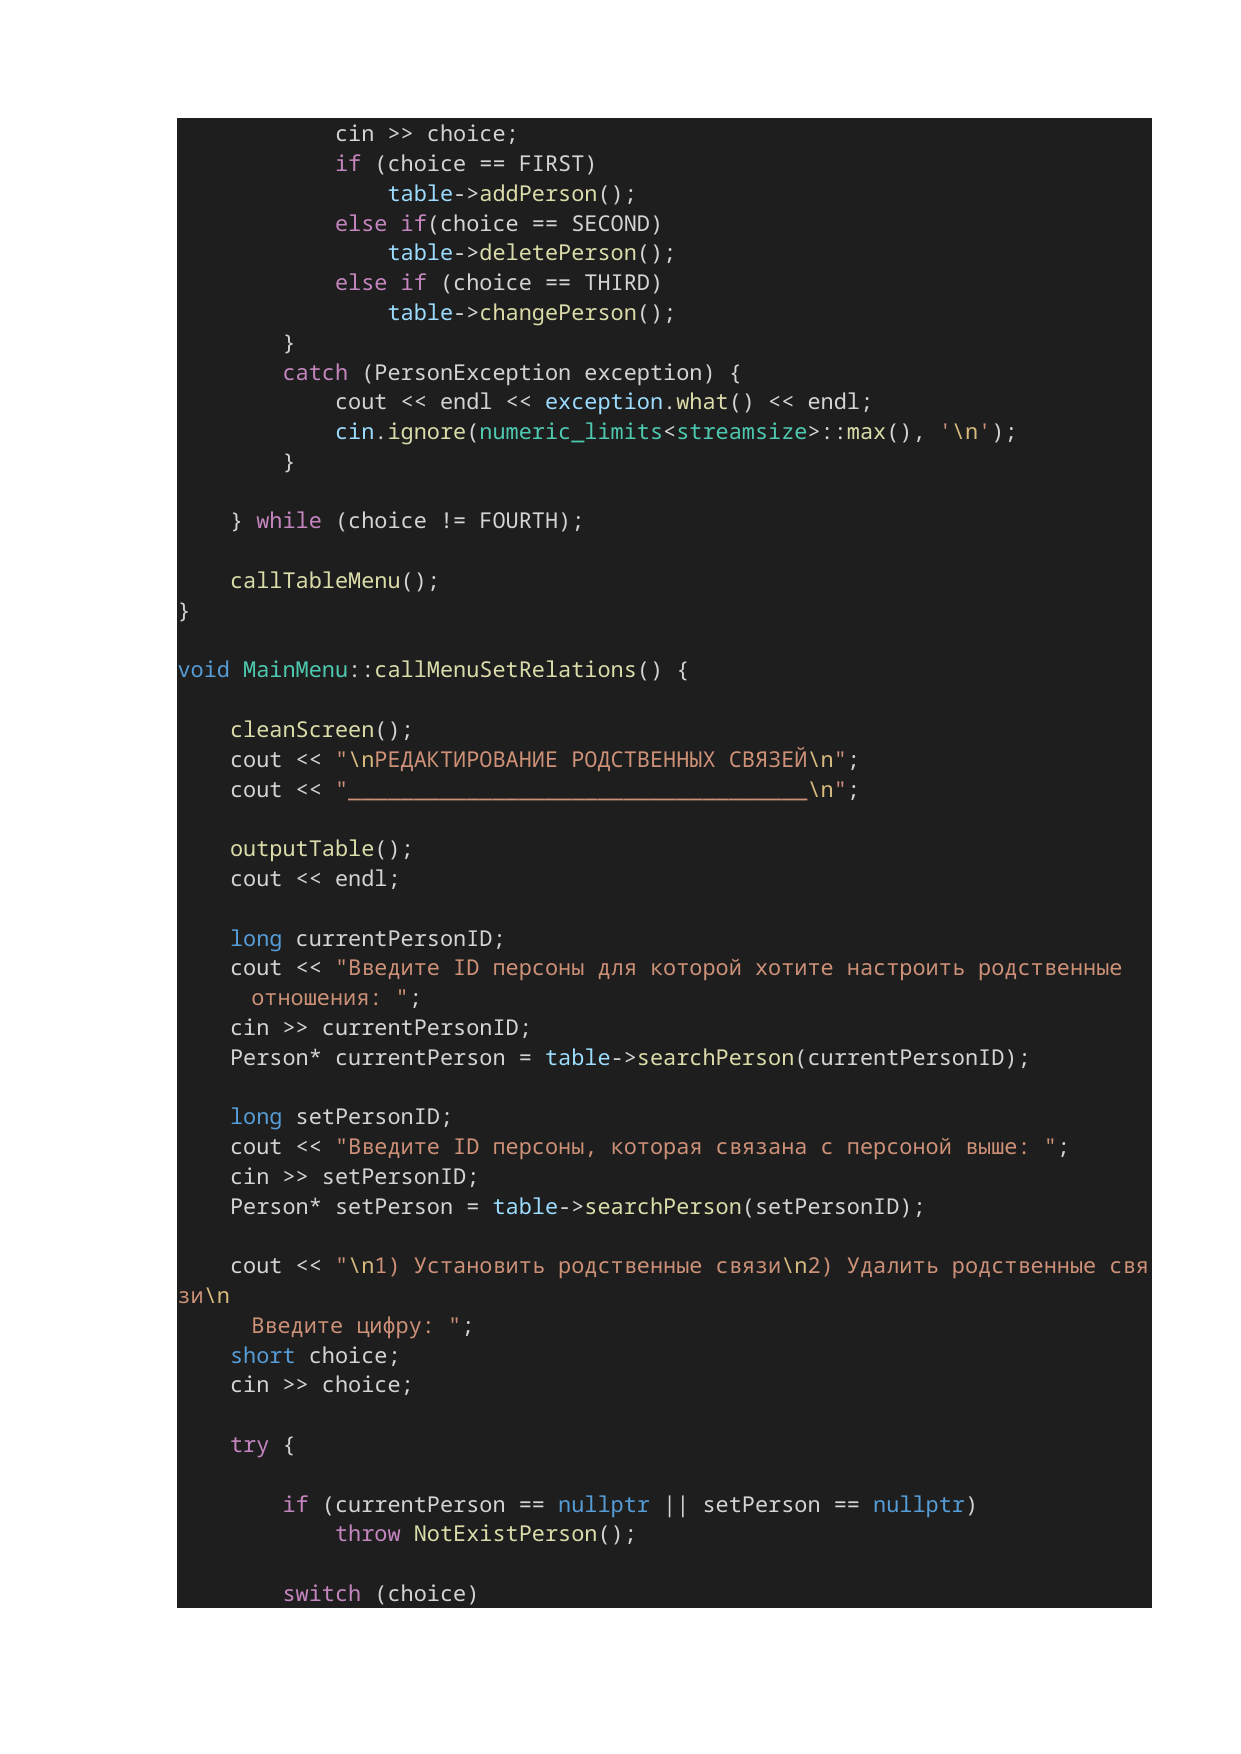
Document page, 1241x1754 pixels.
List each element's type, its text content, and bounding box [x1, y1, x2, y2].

text cout << "Введите ID персоны, которая связана с персоной выше: "; [177, 1131, 1152, 1161]
text } [177, 327, 1152, 356]
text отношения: "; [177, 982, 1152, 1012]
text } [177, 595, 1152, 624]
text try { [177, 1429, 1152, 1459]
text table->addPerson(); [177, 178, 1152, 207]
text cin >> setPersonID; [177, 1161, 1152, 1191]
text cout << "\nРЕДАКТИРОВАНИЕ РОДСТВЕННЫХ СВЯЗЕЙ\n"; [177, 744, 1152, 773]
text void MainMenu::callMenuSetRelations() { [177, 654, 1152, 684]
text } [177, 446, 1152, 476]
text else if(choice == SECOND) [177, 207, 1152, 237]
text callTableMenu(); [177, 565, 1152, 595]
text throw NotExistPerson(); [177, 1518, 1152, 1548]
text cout << endl; [177, 863, 1152, 893]
text cout << "Введите ID персоны для которой хотите настроить родственные [177, 952, 1152, 982]
text Person* currentPerson = table->searchPerson(currentPersonID); [177, 1042, 1152, 1071]
text } while (choice != FOURTH); [177, 505, 1152, 535]
text cout << "\n1) Установить родственные связи\n2) Удалить родственные связи\n [177, 1250, 1152, 1310]
text Введите цифру: "; [177, 1310, 1152, 1339]
text long setPersonID; [177, 1101, 1152, 1131]
text if (currentPerson == nullptr || setPerson == nullptr) [177, 1488, 1152, 1518]
text cin.ignore(numeric_limits<streamsize>::max(), '\n'); [177, 416, 1152, 446]
text cin >> choice; [177, 1369, 1152, 1399]
text cout << "___________________________________\n"; [177, 773, 1152, 803]
text outputTable(); [177, 833, 1152, 863]
text else if (choice == THIRD) [177, 267, 1152, 297]
text cin >> currentPersonID; [177, 1012, 1152, 1042]
text long currentPersonID; [177, 922, 1152, 952]
text switch (choice) [177, 1578, 1152, 1608]
text if (choice == FIRST) [177, 148, 1152, 178]
text table->changePerson(); [177, 297, 1152, 327]
text Person* setPerson = table->searchPerson(setPersonID); [177, 1191, 1152, 1220]
text short choice; [177, 1339, 1152, 1369]
text cin >> choice; [177, 118, 1152, 148]
text cout << endl << exception.what() << endl; [177, 386, 1152, 416]
text cleanScreen(); [177, 714, 1152, 744]
text catch (PersonException exception) { [177, 356, 1152, 386]
text table->deletePerson(); [177, 237, 1152, 267]
